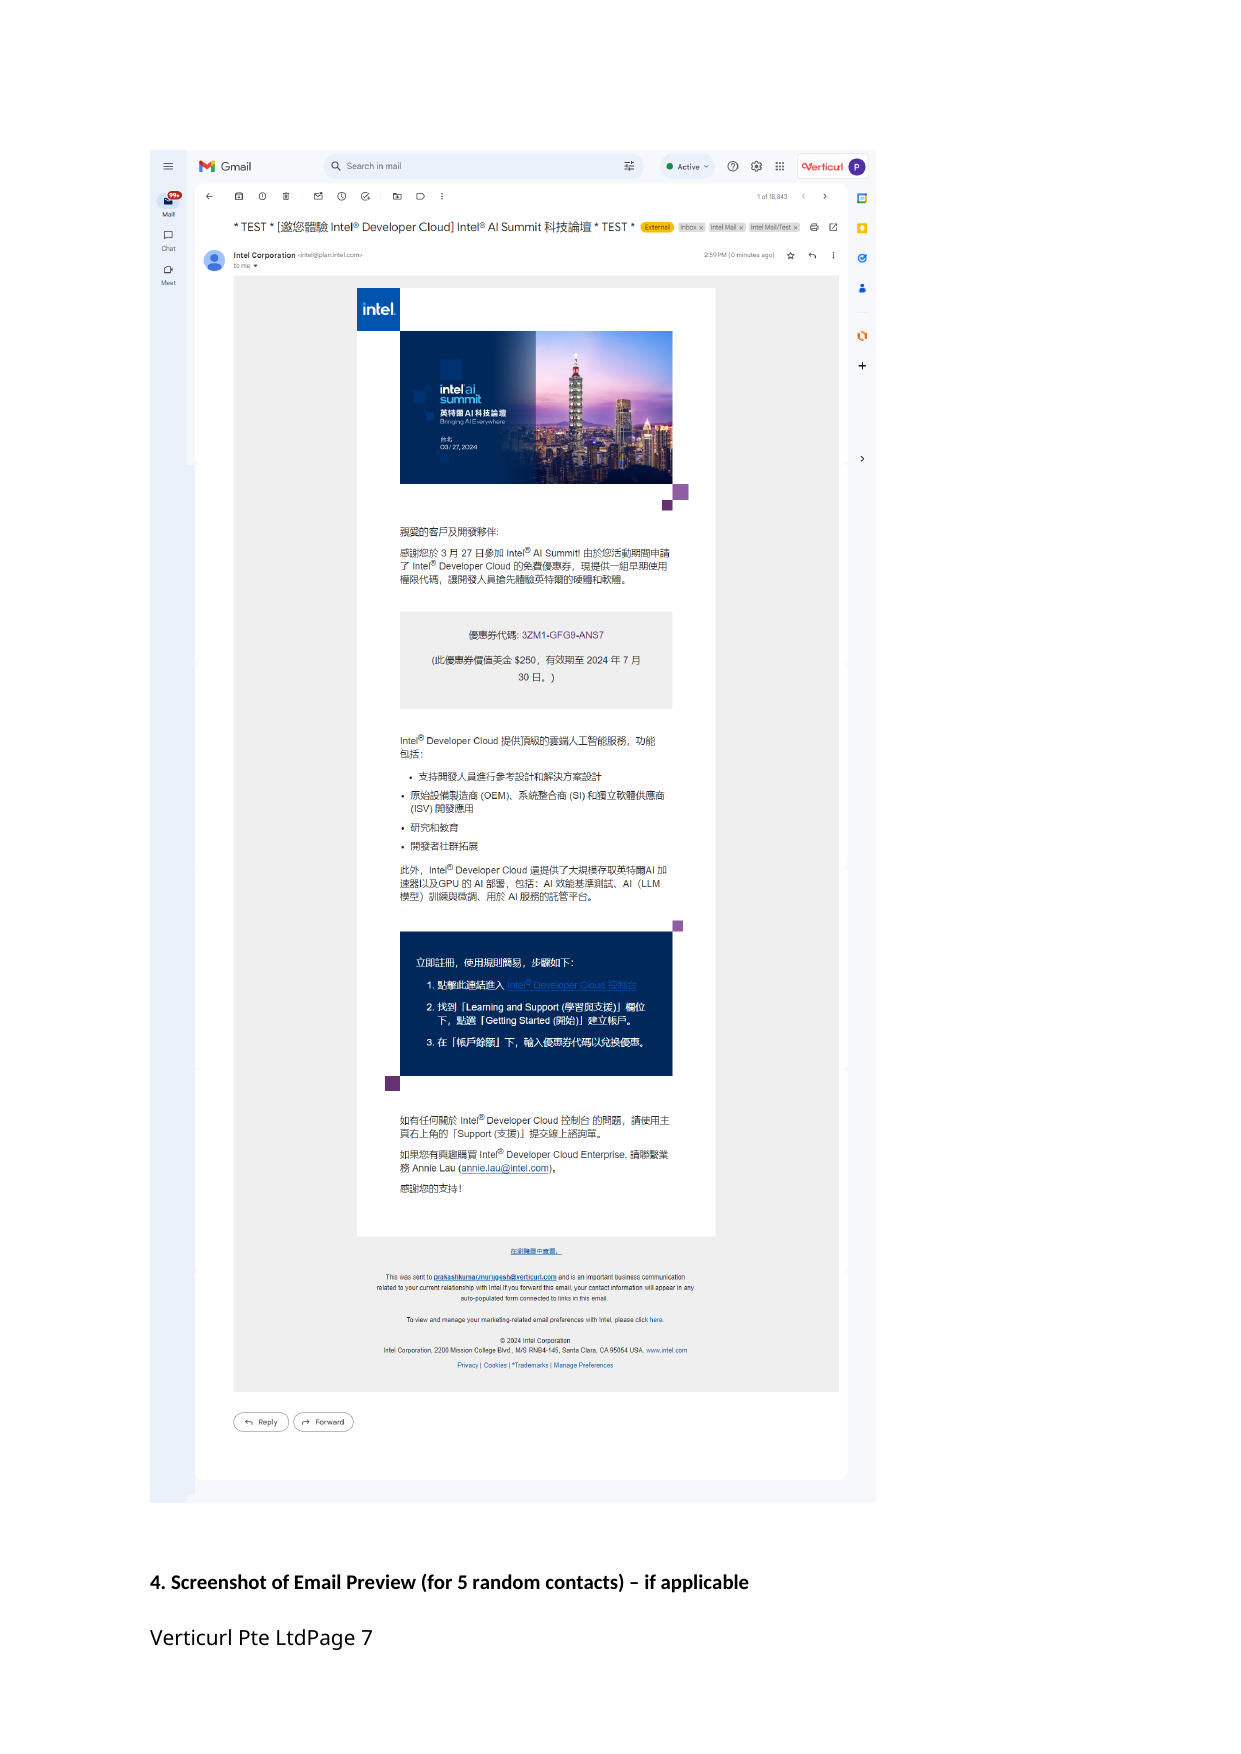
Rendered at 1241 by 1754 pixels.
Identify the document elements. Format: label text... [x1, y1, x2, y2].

picture [150, 150, 877, 1503]
text 4. Screenshot of Email Preview (for 5 random contacts) – if applicable [150, 1569, 1090, 1595]
